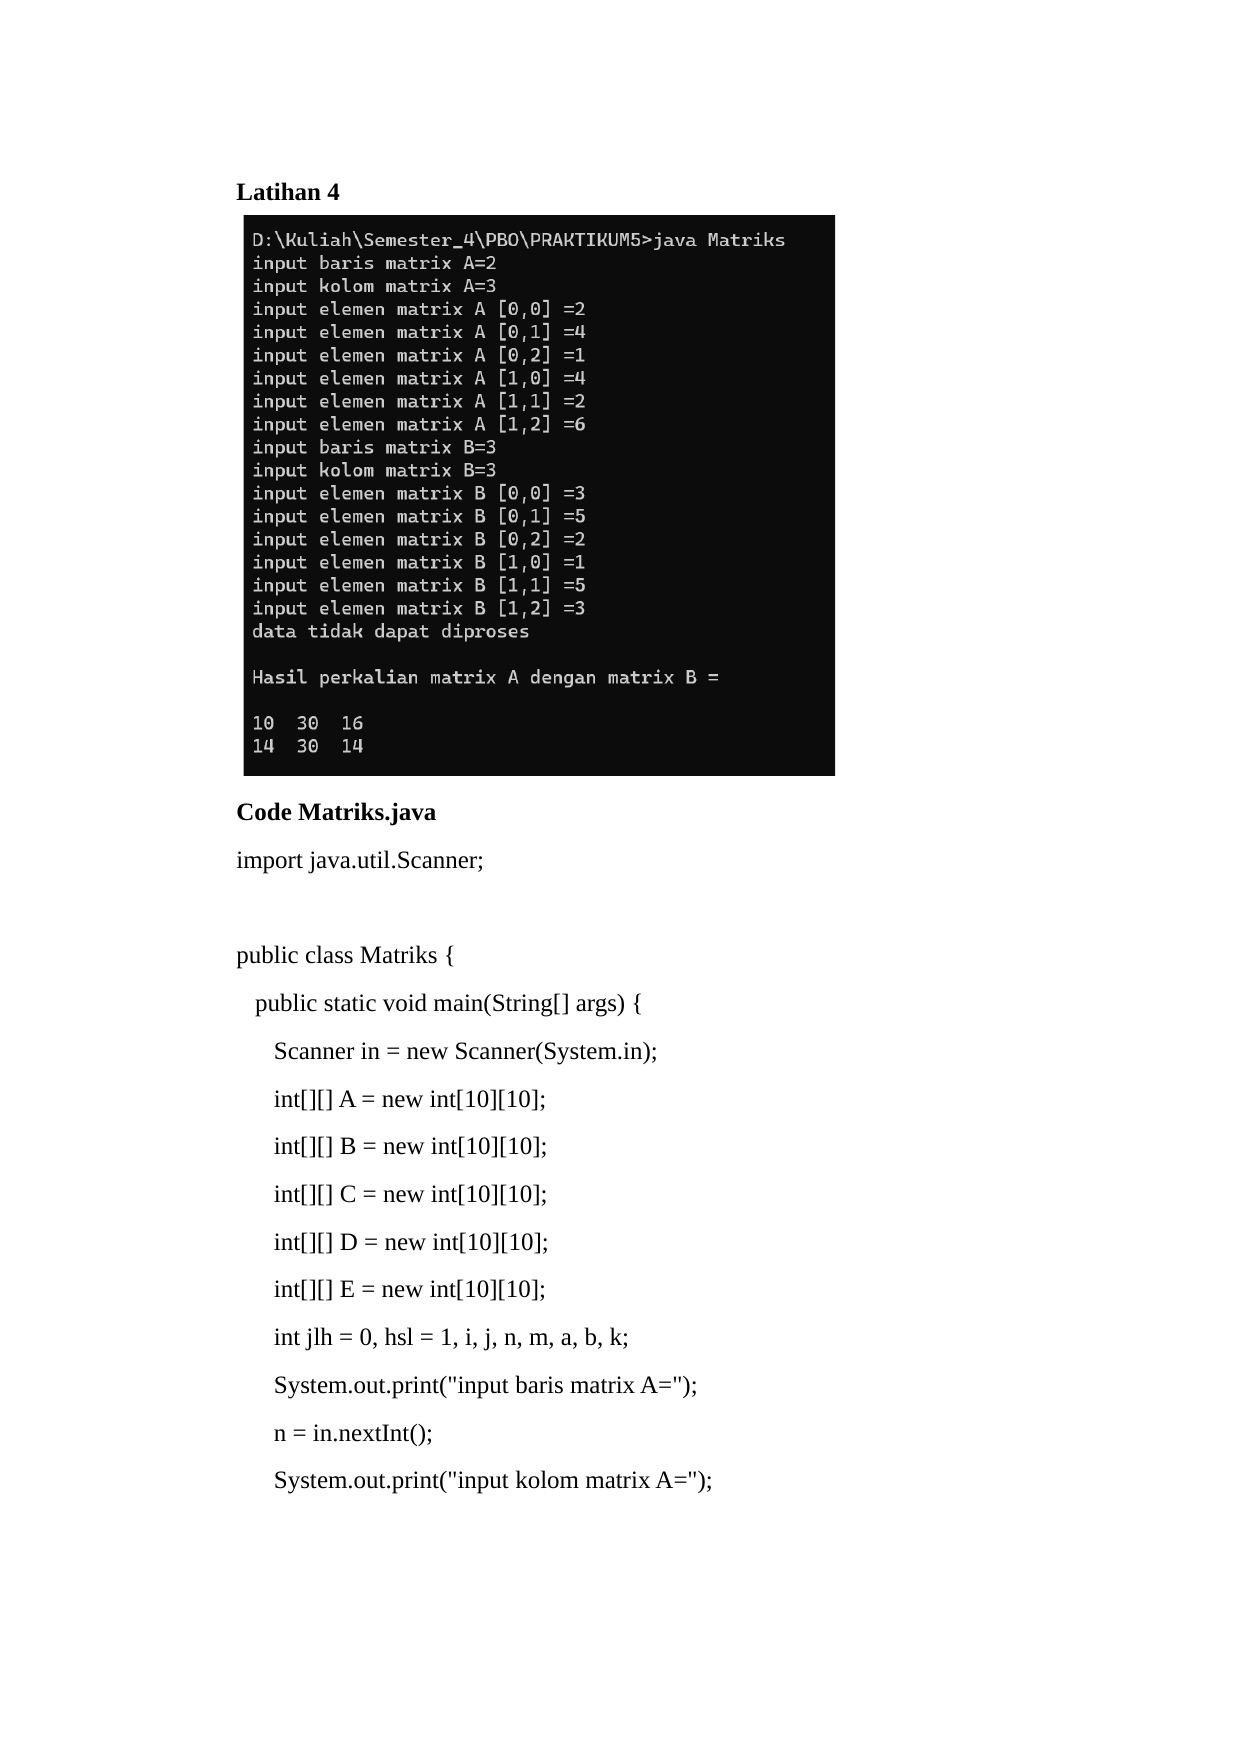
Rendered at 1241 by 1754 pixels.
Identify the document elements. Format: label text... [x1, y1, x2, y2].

text System.out.print("input baris matrix A="); [236, 1370, 1063, 1399]
picture [243, 215, 836, 776]
text int[][] D = new int[10][10]; [236, 1227, 1063, 1256]
text int[][] A = new int[10][10]; [236, 1084, 1063, 1112]
text import java.util.Scanner; [236, 845, 1063, 874]
text Scanner in = new Scanner(System.in); [236, 1036, 1063, 1065]
text n = in.nextInt(); [236, 1418, 1063, 1446]
text int[][] E = new int[10][10]; [236, 1274, 1063, 1303]
text System.out.print("input kolom matrix A="); [236, 1465, 1063, 1494]
text public static void main(String[] args) { [236, 988, 1063, 1017]
text int jlh = 0, hsl = 1, i, j, n, m, a, b, k; [236, 1322, 1063, 1351]
text Latihan 4 [236, 177, 1063, 206]
text int[][] B = new int[10][10]; [236, 1131, 1063, 1160]
text public class Matriks { [236, 941, 1063, 969]
text int[][] C = new int[10][10]; [236, 1179, 1063, 1208]
text Code Matriks.java [236, 797, 1063, 826]
